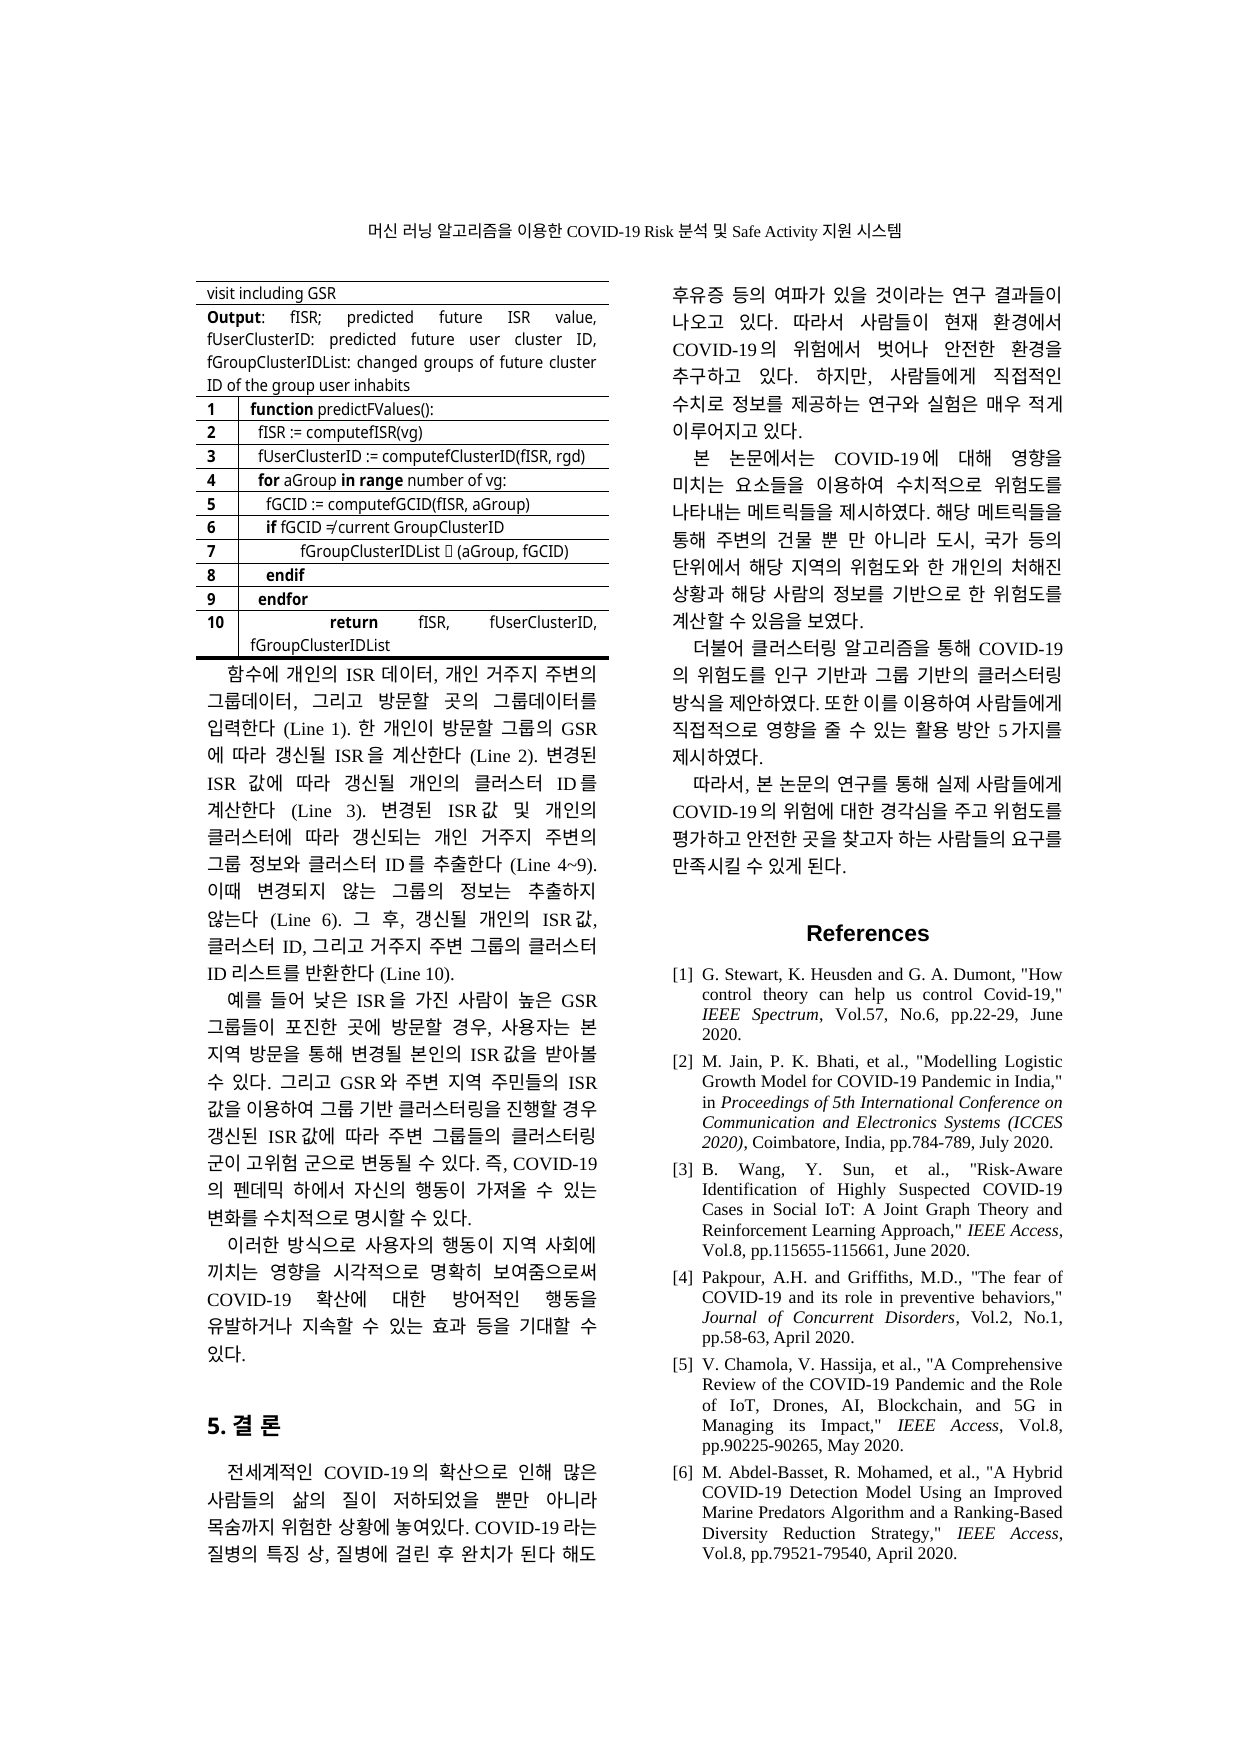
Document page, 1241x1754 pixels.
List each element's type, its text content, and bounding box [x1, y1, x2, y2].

text 함수에 개인의 ISR 데이터, 개인 거주지 주변의 그룹데이터, 그리고 방문할 곳의 그룹데이터를 입력한다 (Line 1). 한 개인이 방문할 그룹의 GSR에 따라 갱신될 ISR을 계산한다 (Line 2). 변경된 ISR 값에 따라 갱신될 개인의 클러스터 ID를 계산한다 (Line 3). 변경된 ISR값 및 개인의 클러스터에 따라 갱신되는 개인 거주지 주변의 그룹 정보와 클러스터 ID를 추출한다 (Line 4~9). 이때 변경되지 않는 그룹의 정보는 추출하지 않는다 (Line 6). 그 후, 갱신될 개인의 ISR값, 클러스터 ID, 그리고 거주지 주변 그룹의 클러스터 ID 리스트를 반환한다 (Line 10). [207, 660, 597, 986]
table_cell fGroupClusterIDList  (aGroup, fGCID) [239, 540, 609, 562]
list M. Jain, P. K. Bhati, et al., "Modelling Logistic Growth Model for COVID-19 Pandemic in India," in Proceedings of 5th International Conference on Communication and Electronics Systems (ICCES 2020), Coimbatore, India, pp.784-789, July 2020. [672, 1051, 1063, 1152]
list G. Stewart, K. Heusden and G. A. Dumont, "How control theory can help us control Covid-19," IEEE Spectrum, Vol.57, No.6, pp.22-29, June 2020. [672, 963, 1063, 1044]
list Pakpour, A.H. and Griffiths, M.D., "The fear of COVID-19 and its role in preventive behaviors," Journal of Concurrent Disorders, Vol.2, No.1, pp.58-63, April 2020. [672, 1266, 1063, 1348]
list B. Wang, Y. Sun, et al., "Risk-Aware Identification of Highly Suspected COVID-19 Cases in Social IoT: A Joint Graph Theory and Reinforcement Learning Approach," IEEE Access, Vol.8, pp.115655-115661, June 2020. [672, 1159, 1063, 1260]
table_cell 9 [196, 587, 238, 610]
table_cell endif [239, 564, 609, 586]
text 예를 들어 낮은 ISR을 가진 사람이 높은 GSR 그룹들이 포진한 곳에 방문할 경우, 사용자는 본 지역 방문을 통해 변경될 본인의 ISR값을 받아볼 수 있다. 그리고 GSR와 주변 지역 주민들의 ISR값을 이용하여 그룹 기반 클러스터링을 진행할 경우 갱신된 ISR값에 따라 주변 그룹들의 클러스터링 군이 고위험 군으로 변동될 수 있다. 즉, COVID-19의 펜데믹 하에서 자신의 행동이 가져올 수 있는 변화를 수치적으로 명시할 수 있다. [207, 986, 597, 1230]
table_cell function predictFValues(): [239, 397, 609, 420]
list M. Abdel-Basset, R. Mohamed, et al., "A Hybrid COVID-19 Detection Model Using an Improved Marine Predators Algorithm and a Ranking-Based Diversity Reduction Strategy," IEEE Access, Vol.8, pp.79521-79540, April 2020. [672, 1462, 1063, 1563]
table_cell if fGCID ≠ current GroupClusterID [239, 516, 609, 539]
table_cell 1 [196, 397, 238, 420]
table_cell 10 [196, 611, 238, 656]
table_cell Output: fISR; predicted future ISR value, fUserClusterID: predicted future user cluster ID, fGroupClusterIDList: changed groups of future cluster ID of the group user inhabits [196, 305, 609, 396]
table_cell endfor [239, 587, 609, 610]
table_cell 8 [196, 564, 238, 586]
text 전세계적인 COVID-19의 확산으로 인해 많은 사람들의 삶의 질이 저하되었을 뿐만 아니라 목숨까지 위험한 상황에 놓여있다. COVID-19라는 질병의 특징 상, 질병에 걸린 후 완치가 된다 해도 후유증 등의 여파가 있을 것이라는 연구 결과들이 나오고 있다. 따라서 사람들이 현재 환경에서 COVID-19의 위험에서 벗어나 안전한 환경을 추구하고 있다. 하지만, 사람들에게 직접적인 수치로 정보를 제공하는 연구와 실험은 매우 적게 이루어지고 있다. [207, 1458, 597, 1567]
table_cell 2 [196, 421, 238, 444]
table_cell fUserClusterID := computefClusterID(fISR, rgd) [239, 445, 609, 467]
text 이러한 방식으로 사용자의 행동이 지역 사회에 끼치는 영향을 시각적으로 명확히 보여줌으로써 COVID-19 확산에 대한 방어적인 행동을 유발하거나 지속할 수 있는 효과 등을 기대할 수 있다. [207, 1230, 597, 1366]
text 본 논문에서는 COVID-19에 대해 영향을 미치는 요소들을 이용하여 수치적으로 위험도를 나타내는 메트릭들을 제시하였다. 해당 메트릭들을 통해 주변의 건물 뿐 만 아니라 도시, 국가 등의 단위에서 해당 지역의 위험도와 한 개인의 처해진 상황과 해당 사람의 정보를 기반으로 한 위험도를 계산할 수 있음을 보였다. [672, 444, 1063, 634]
table_cell for aGroup in range number of vg: [239, 469, 609, 491]
table_cell 3 [196, 445, 238, 467]
subtitle References [672, 920, 1063, 947]
text 따라서, 본 논문의 연구를 통해 실제 사람들에게 COVID-19의 위험에 대한 경각심을 주고 위험도를 평가하고 안전한 곳을 찾고자 하는 사람들의 요구를 만족시킬 수 있게 된다. [672, 770, 1063, 879]
table_cell 6 [196, 516, 238, 539]
list V. Chamola, V. Hassija, et al., "A Comprehensive Review of the COVID-19 Pandemic and the Role of IoT, Drones, AI, Blockchain, and 5G in Managing its Impact," IEEE Access, Vol.8, pp.90225-90265, May 2020. [672, 1354, 1063, 1456]
table_cell Input: uISR: user ISR data, rgd: current group data including GSR around user residence, vg: group data to visit including GSR [196, 282, 609, 304]
subtitle 결 론 [207, 1408, 597, 1441]
table_cell 4 [196, 469, 238, 491]
table_cell fISR := computefISR(vg) [239, 421, 609, 444]
table_cell 5 [196, 492, 238, 515]
text 전세계적인 COVID-19의 확산으로 인해 많은 사람들의 삶의 질이 저하되었을 뿐만 아니라 목숨까지 위험한 상황에 놓여있다. COVID-19라는 질병의 특징 상, 질병에 걸린 후 완치가 된다 해도 후유증 등의 여파가 있을 것이라는 연구 결과들이 나오고 있다. 따라서 사람들이 현재 환경에서 COVID-19의 위험에서 벗어나 안전한 환경을 추구하고 있다. 하지만, 사람들에게 직접적인 수치로 정보를 제공하는 연구와 실험은 매우 적게 이루어지고 있다. [672, 281, 1063, 444]
table_cell 7 [196, 540, 238, 562]
table_cell fGCID := computefGCID(fISR, aGroup) [239, 492, 609, 515]
table_cell return fISR, fUserClusterID, fGroupClusterIDList [239, 611, 609, 656]
text 더불어 클러스터링 알고리즘을 통해 COVID-19의 위험도를 인구 기반과 그룹 기반의 클러스터링 방식을 제안하였다. 또한 이를 이용하여 사람들에게 직접적으로 영향을 줄 수 있는 활용 방안 5가지를 제시하였다. [672, 634, 1063, 770]
